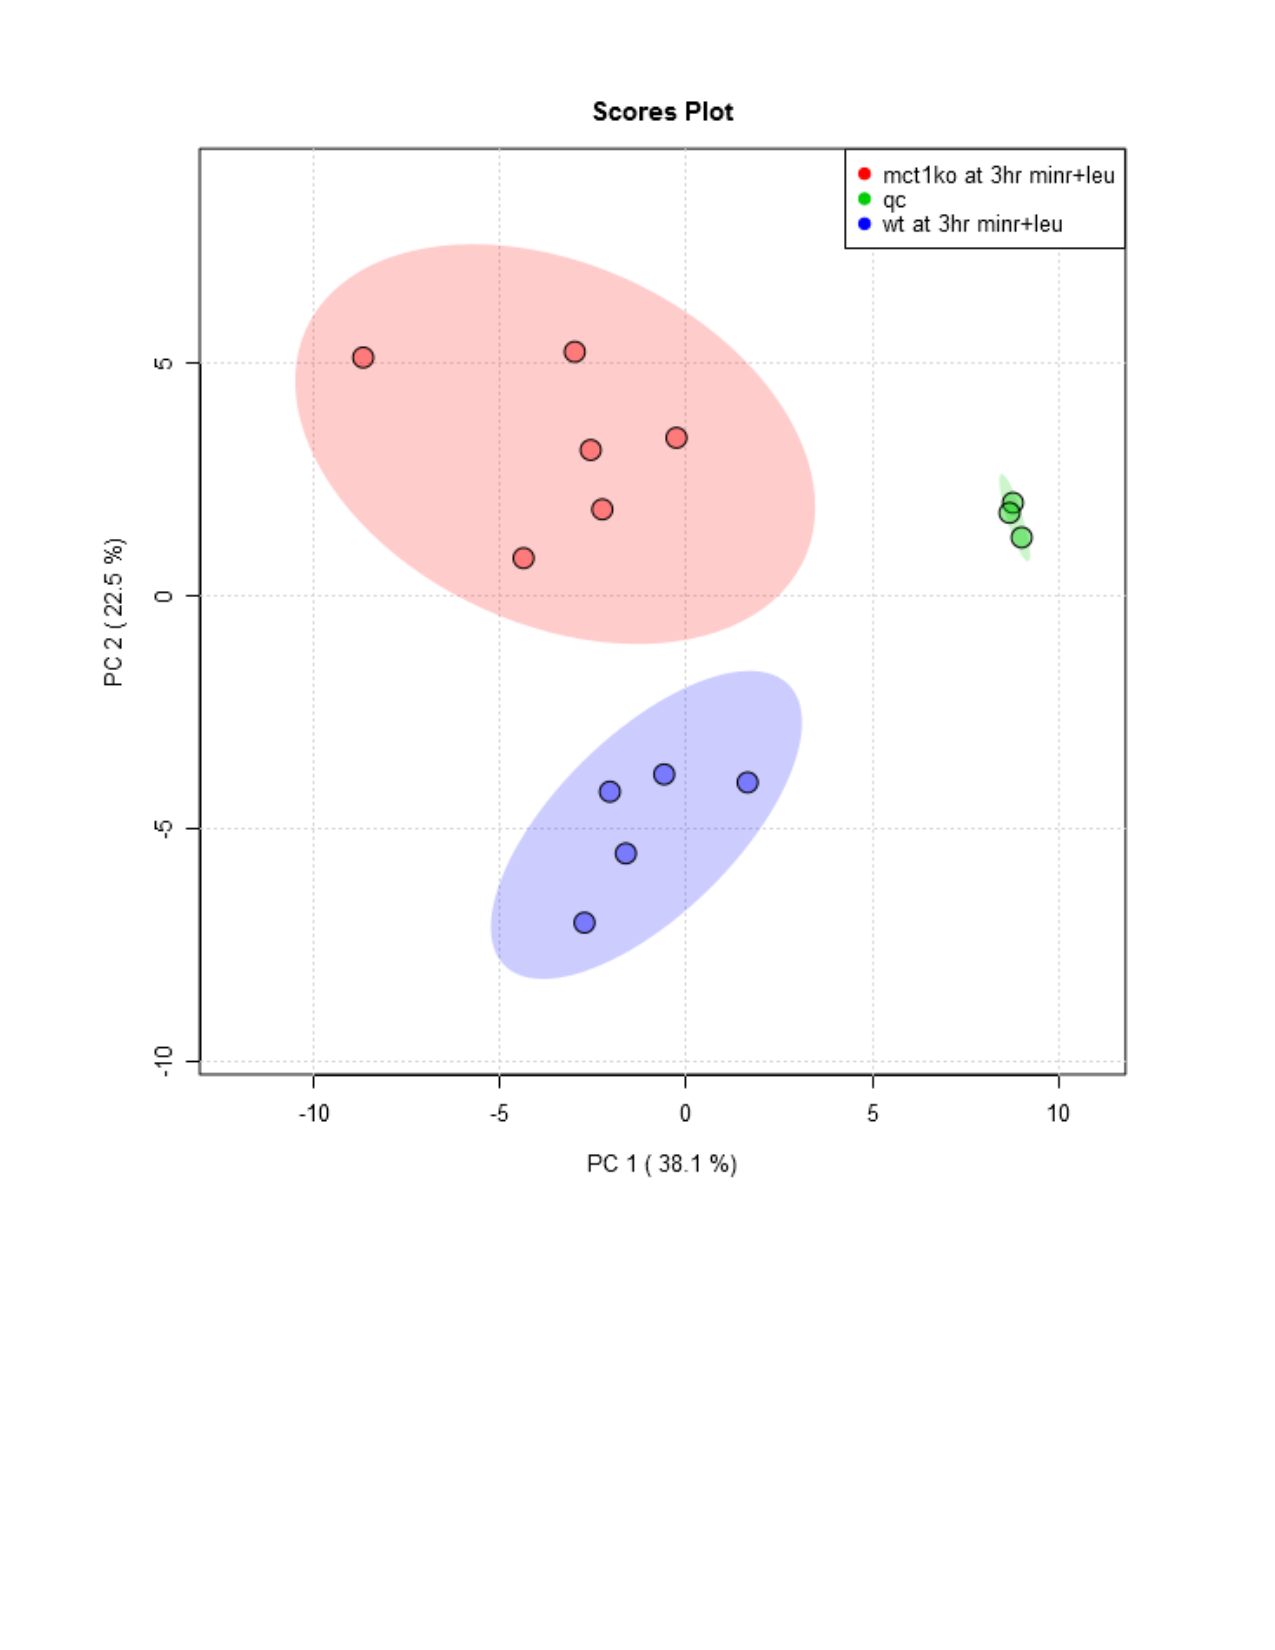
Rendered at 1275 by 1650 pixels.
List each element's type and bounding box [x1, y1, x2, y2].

picture [75, 75, 1200, 1200]
